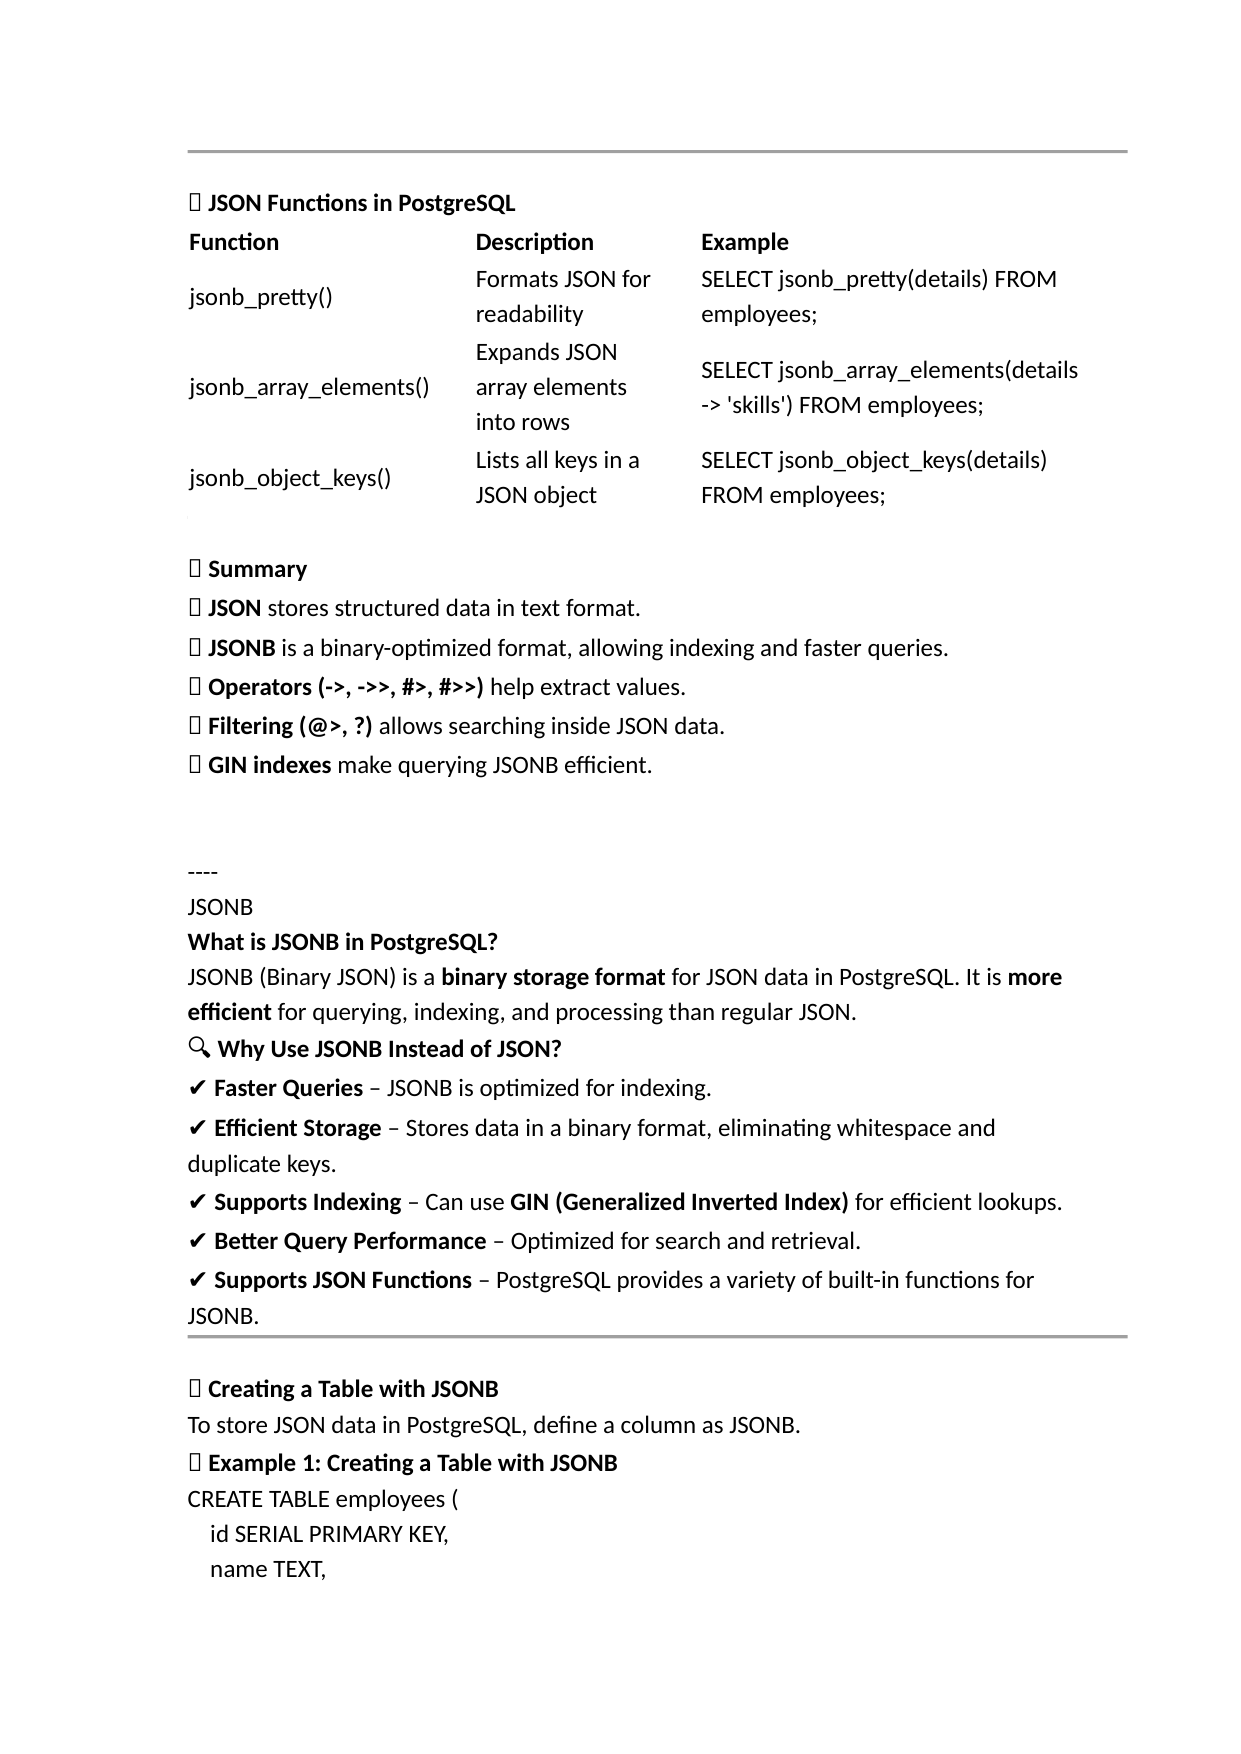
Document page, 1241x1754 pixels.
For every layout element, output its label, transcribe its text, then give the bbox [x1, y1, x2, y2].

text ✔ Faster Queries – JSONB is optimized for indexing. ✔ Efficient Storage – Stores data in a binary format, eliminating whitespace and duplicate keys. ✔ Supports Indexing – Can use GIN (Generalized Inverted Index) for efficient lookups. ✔ Better Query Performance – Optimized for search and retrieval. ✔ Supports JSON Functions – PostgreSQL provides a variety of built-in functions for JSONB. [187, 1070, 1090, 1331]
text ---- JSONB What is JSONB in PostgreSQL? [187, 786, 1090, 956]
text CREATE TABLE employees ( [187, 1483, 1090, 1514]
text 🔍 Why Use JSONB Instead of JSON? [187, 1031, 1090, 1065]
table_cell Formats JSON for readability [436, 262, 662, 335]
table_cell jsonb_array_elements() [150, 335, 436, 443]
table_header Description [436, 224, 662, 262]
table_cell Expands JSON array elements into rows [436, 335, 662, 443]
text 📌 Creating a Table with JSONB [187, 1370, 1090, 1404]
text name TEXT, [187, 1553, 1090, 1584]
table_header Function [150, 224, 436, 262]
table_header Example [662, 224, 1090, 262]
table_cell Lists all keys in a JSON object [436, 443, 662, 516]
text JSONB (Binary JSON) is a binary storage format for JSON data in PostgreSQL. It is more efficient for querying, indexing, and processing than regular JSON. [187, 961, 1090, 1026]
table_cell SELECT jsonb_pretty(details) FROM employees; [662, 262, 1090, 335]
text 📌 Summary [187, 551, 1090, 585]
text To store JSON data in PostgreSQL, define a column as JSONB. [187, 1409, 1090, 1440]
text 📌 JSON Functions in PostgreSQL [187, 185, 1090, 219]
table_cell jsonb_pretty() [150, 262, 436, 335]
table_cell SELECT jsonb_array_elements(details -> 'skills') FROM employees; [662, 335, 1090, 443]
text id SERIAL PRIMARY KEY, [187, 1518, 1090, 1549]
table_cell jsonb_object_keys() [150, 443, 436, 516]
text ✅ JSON stores structured data in text format. ✅ JSONB is a binary-optimized format, allowing indexing and faster queries. ✅ Operators (->, ->>, #>, #>>) help extract values. ✅ Filtering (@>, ?) allows searching inside JSON data. ✅ GIN indexes make querying JSONB efficient. [187, 590, 1090, 781]
table_cell SELECT jsonb_object_keys(details) FROM employees; [662, 443, 1090, 516]
text 📝 Example 1: Creating a Table with JSONB [187, 1444, 1090, 1478]
